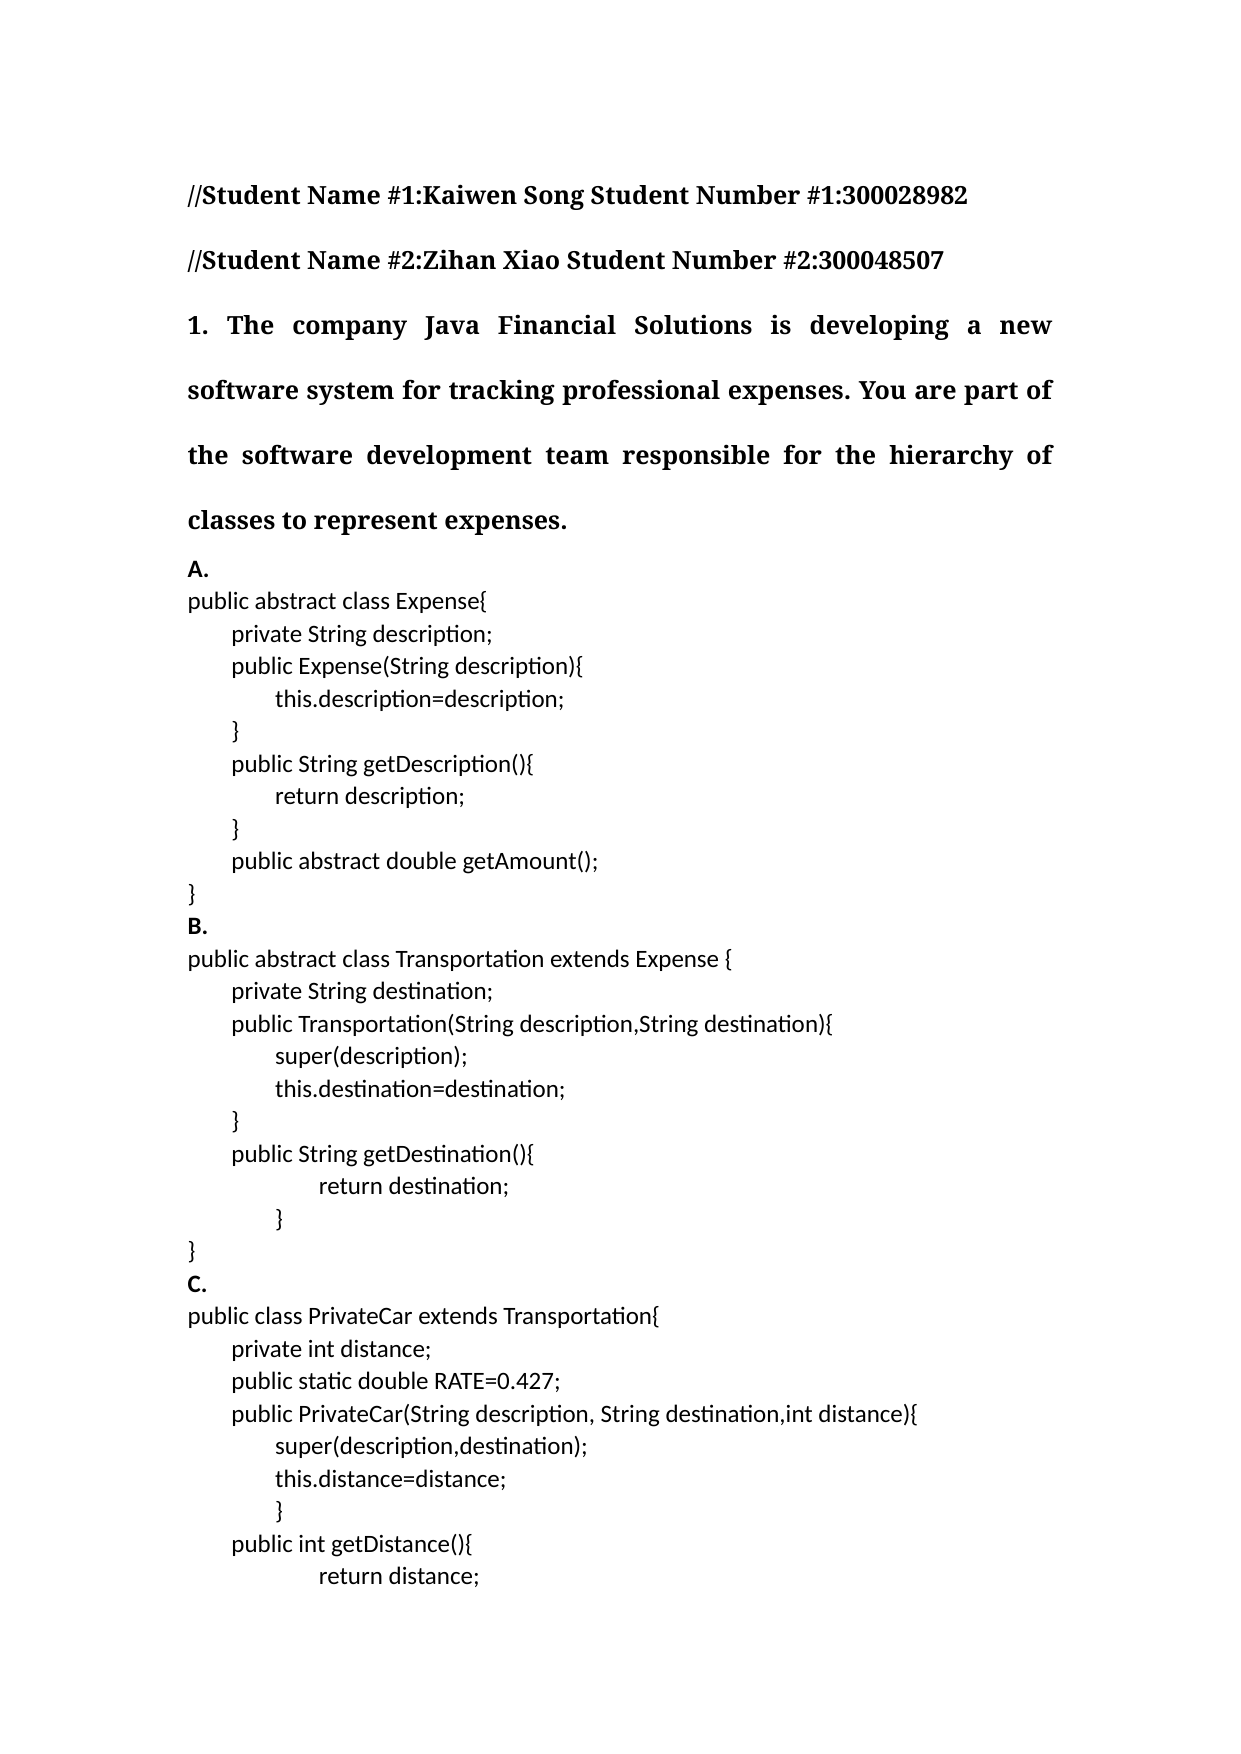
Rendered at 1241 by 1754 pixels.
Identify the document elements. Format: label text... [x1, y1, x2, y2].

text public static double RATE=0.427; [187, 1364, 1053, 1397]
text } [187, 812, 1053, 844]
text } [187, 877, 1053, 909]
text public int getDistance(){ [187, 1527, 1053, 1559]
text B. [187, 909, 1053, 942]
text public PrivateCar(String description, String destination,int distance){ [187, 1397, 1053, 1429]
text //Student Name #1:Kaiwen Song Student Number #1:300028982 [187, 162, 1053, 227]
text this.description=description; [187, 682, 1053, 714]
text C. [187, 1267, 1053, 1299]
text } [187, 1234, 1053, 1267]
text return destination; [187, 1169, 1053, 1202]
text public class PrivateCar extends Transportation{ [187, 1299, 1053, 1332]
text private int distance; [187, 1332, 1053, 1364]
text return description; [187, 779, 1053, 812]
text public String getDescription(){ [187, 747, 1053, 779]
text } [187, 1202, 1053, 1234]
text this.distance=distance; [187, 1462, 1053, 1494]
text } [187, 714, 1053, 747]
text } [187, 1104, 1053, 1137]
text super(description,destination); [187, 1429, 1053, 1462]
text public abstract class Transportation extends Expense { [187, 942, 1053, 974]
text public Transportation(String description,String destination){ [187, 1007, 1053, 1039]
text private String destination; [187, 974, 1053, 1007]
text public String getDestination(){ [187, 1137, 1053, 1169]
text this.destination=destination; [187, 1072, 1053, 1104]
text } [187, 1494, 1053, 1527]
text super(description); [187, 1039, 1053, 1072]
text return distance; [187, 1559, 1053, 1592]
text 1. The company Java Financial Solutions is developing a new software system for tracking professional expenses. You are part of the software development team responsible for the hierarchy of classes to represent expenses. [187, 292, 1053, 552]
text //Student Name #2:Zihan Xiao Student Number #2:300048507 [187, 227, 1053, 292]
text public Expense(String description){ [187, 649, 1053, 682]
text A. [187, 552, 1053, 584]
text public abstract double getAmount(); [187, 844, 1053, 877]
text private String description; [187, 617, 1053, 649]
text public abstract class Expense{ [187, 584, 1053, 617]
